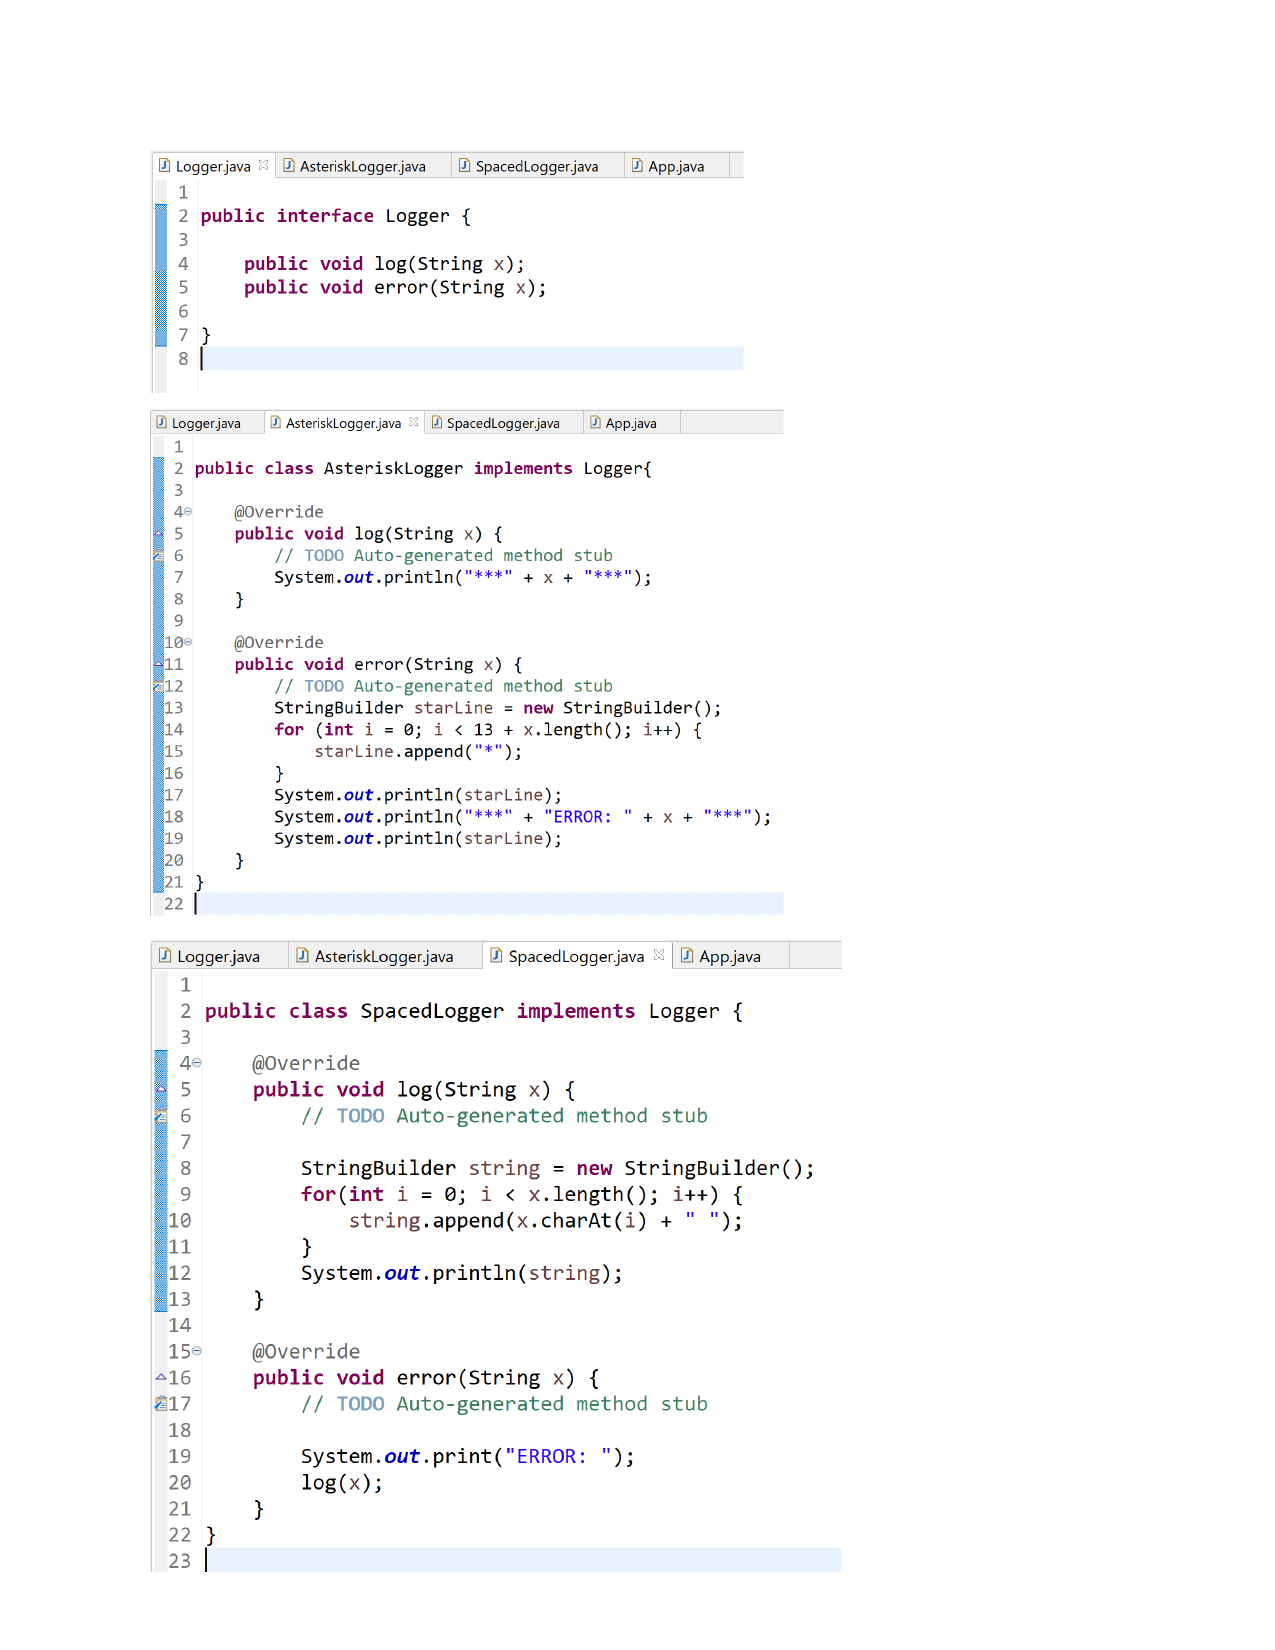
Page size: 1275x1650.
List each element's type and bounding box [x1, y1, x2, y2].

picture [150, 940, 842, 1572]
picture [150, 150, 744, 393]
picture [150, 409, 784, 916]
